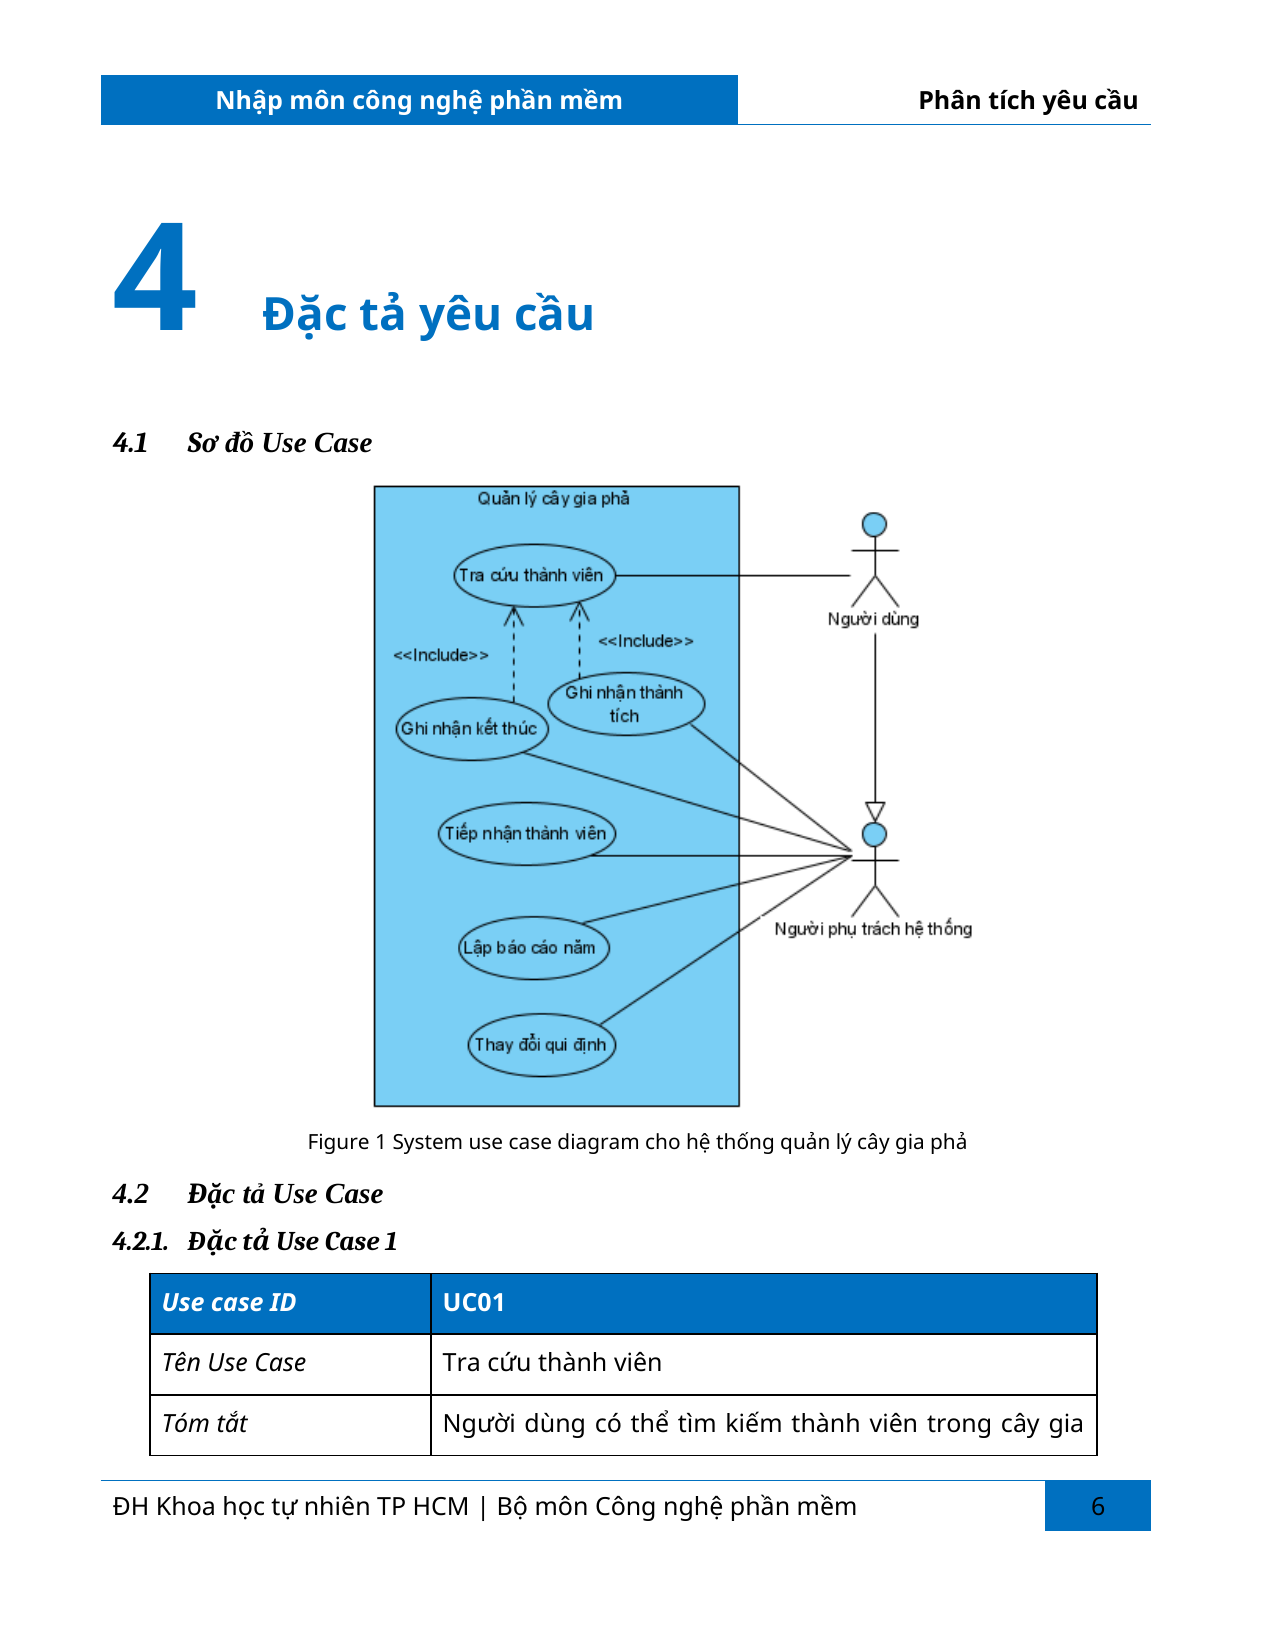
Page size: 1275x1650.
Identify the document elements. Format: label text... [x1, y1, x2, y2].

list Đặc tả Use Case 1 [169, 1226, 1162, 1257]
text Figure 1 System use case diagram cho hệ thống quản lý cây gia phả [112, 1127, 1162, 1155]
table_header UC01 [432, 1274, 1096, 1333]
subtitle Sơ đồ Use Case [112, 425, 1162, 460]
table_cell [432, 1396, 1096, 1454]
subtitle Đặc tả yêu cầu [112, 169, 1162, 374]
table_cell Tóm tắt [151, 1396, 430, 1454]
table_cell Tra cứu thành viên [432, 1335, 1096, 1394]
picture [360, 475, 989, 1112]
table_cell Tên Use Case [151, 1335, 430, 1394]
table_header Use case ID [151, 1274, 430, 1333]
subtitle Đặc tả Use Case [112, 1176, 1162, 1211]
